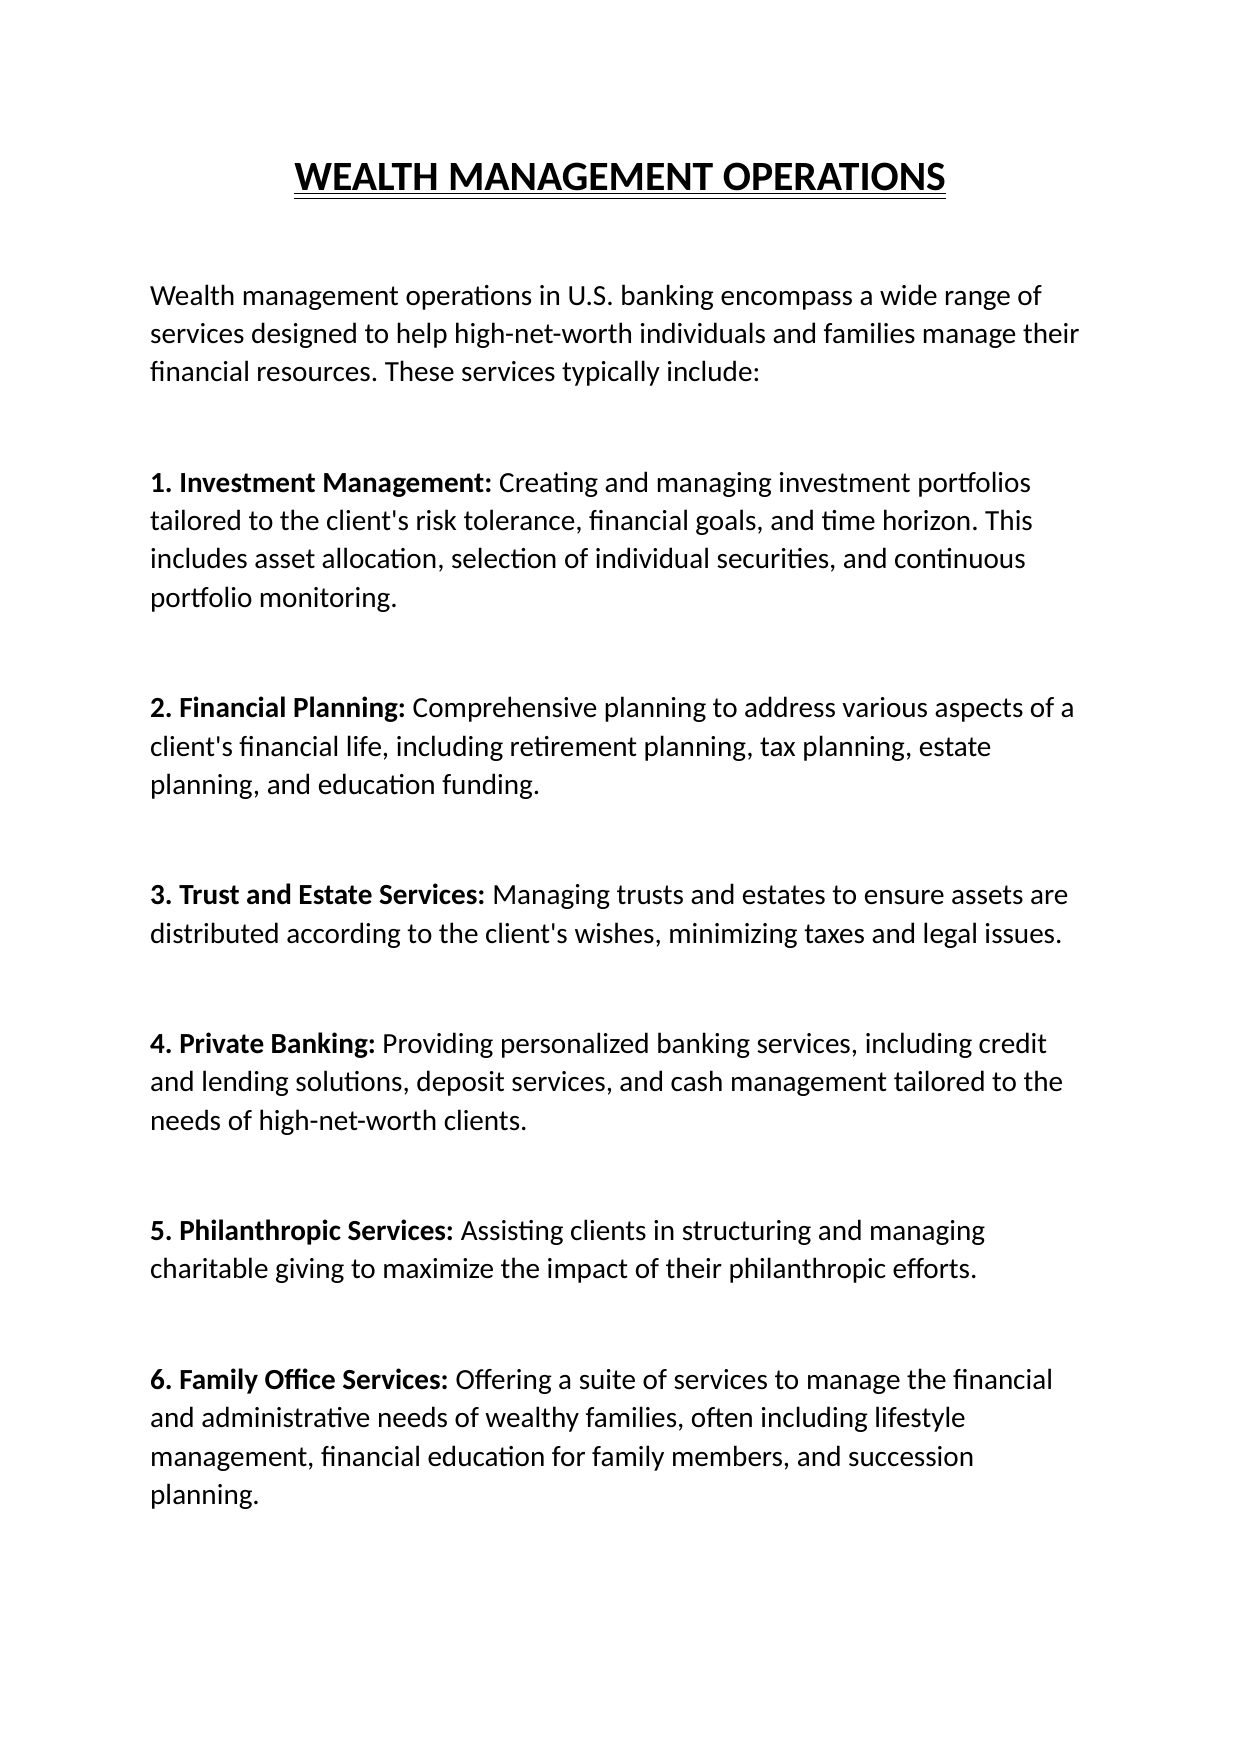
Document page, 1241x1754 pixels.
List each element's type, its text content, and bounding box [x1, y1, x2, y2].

text 1. Investment Management: Creating and managing investment portfolios tailored to the client's risk tolerance, financial goals, and time horizon. This includes asset allocation, selection of individual securities, and continuous portfolio monitoring. [150, 464, 1090, 615]
text 2. Financial Planning: Comprehensive planning to address various aspects of a client's financial life, including retirement planning, tax planning, estate planning, and education funding. [150, 689, 1090, 802]
text 4. Private Banking: Providing personalized banking services, including credit and lending solutions, deposit services, and cash management tailored to the needs of high-net-worth clients. [150, 1025, 1090, 1137]
text WEALTH MANAGEMENT OPERATIONS [150, 150, 1090, 201]
text 6. Family Office Services: Offering a suite of services to manage the financial and administrative needs of wealthy families, often including lifestyle management, financial education for family members, and succession planning. [150, 1361, 1090, 1512]
text 3. Trust and Estate Services: Managing trusts and estates to ensure assets are distributed according to the client's wishes, minimizing taxes and legal issues. [150, 876, 1090, 950]
text Wealth management operations in U.S. banking encompass a wide range of services designed to help high-net-worth individuals and families manage their financial resources. These services typically include: [150, 277, 1090, 389]
text 5. Philanthropic Services: Assisting clients in structuring and managing charitable giving to maximize the impact of their philanthropic efforts. [150, 1212, 1090, 1286]
